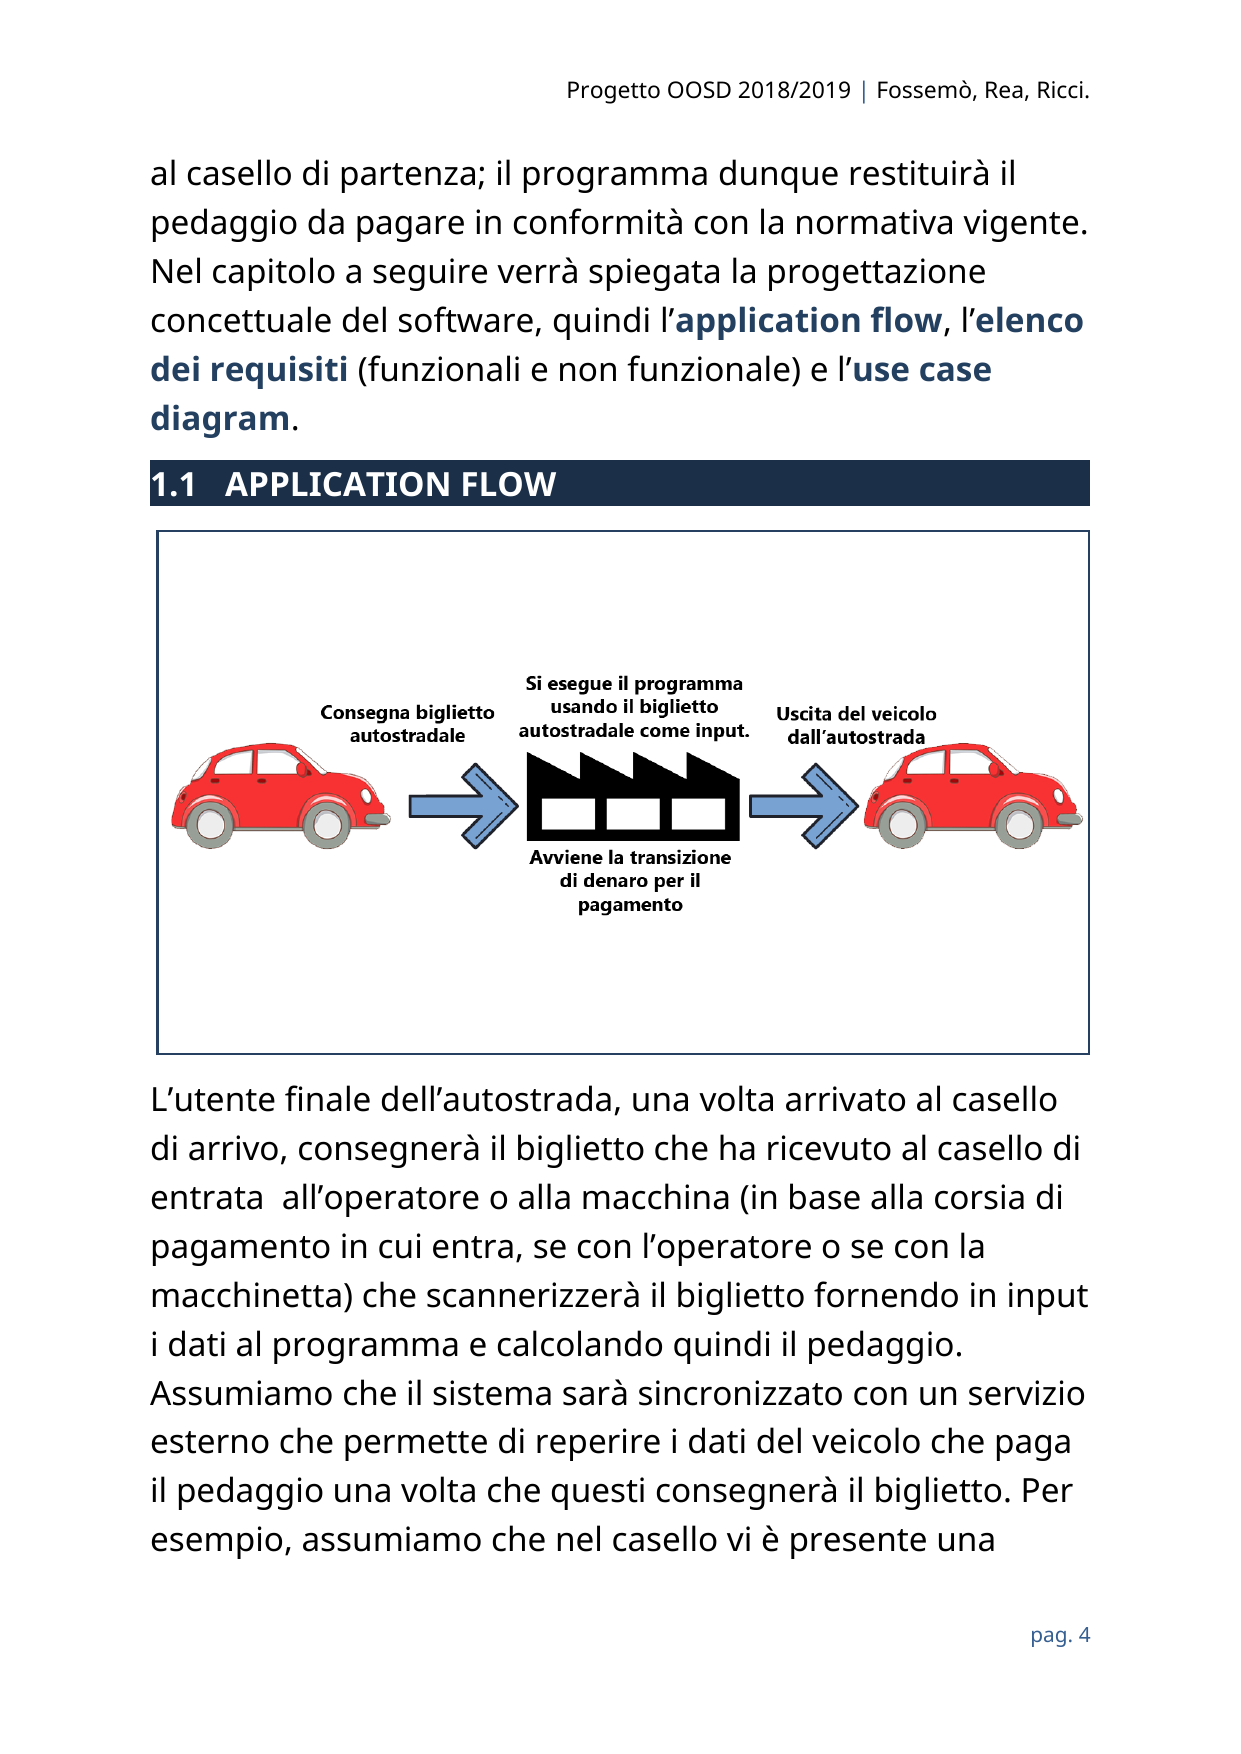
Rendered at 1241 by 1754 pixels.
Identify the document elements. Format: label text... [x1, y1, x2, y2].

list APPLICATION FLOW [150, 460, 1090, 506]
picture [159, 532, 1088, 1053]
